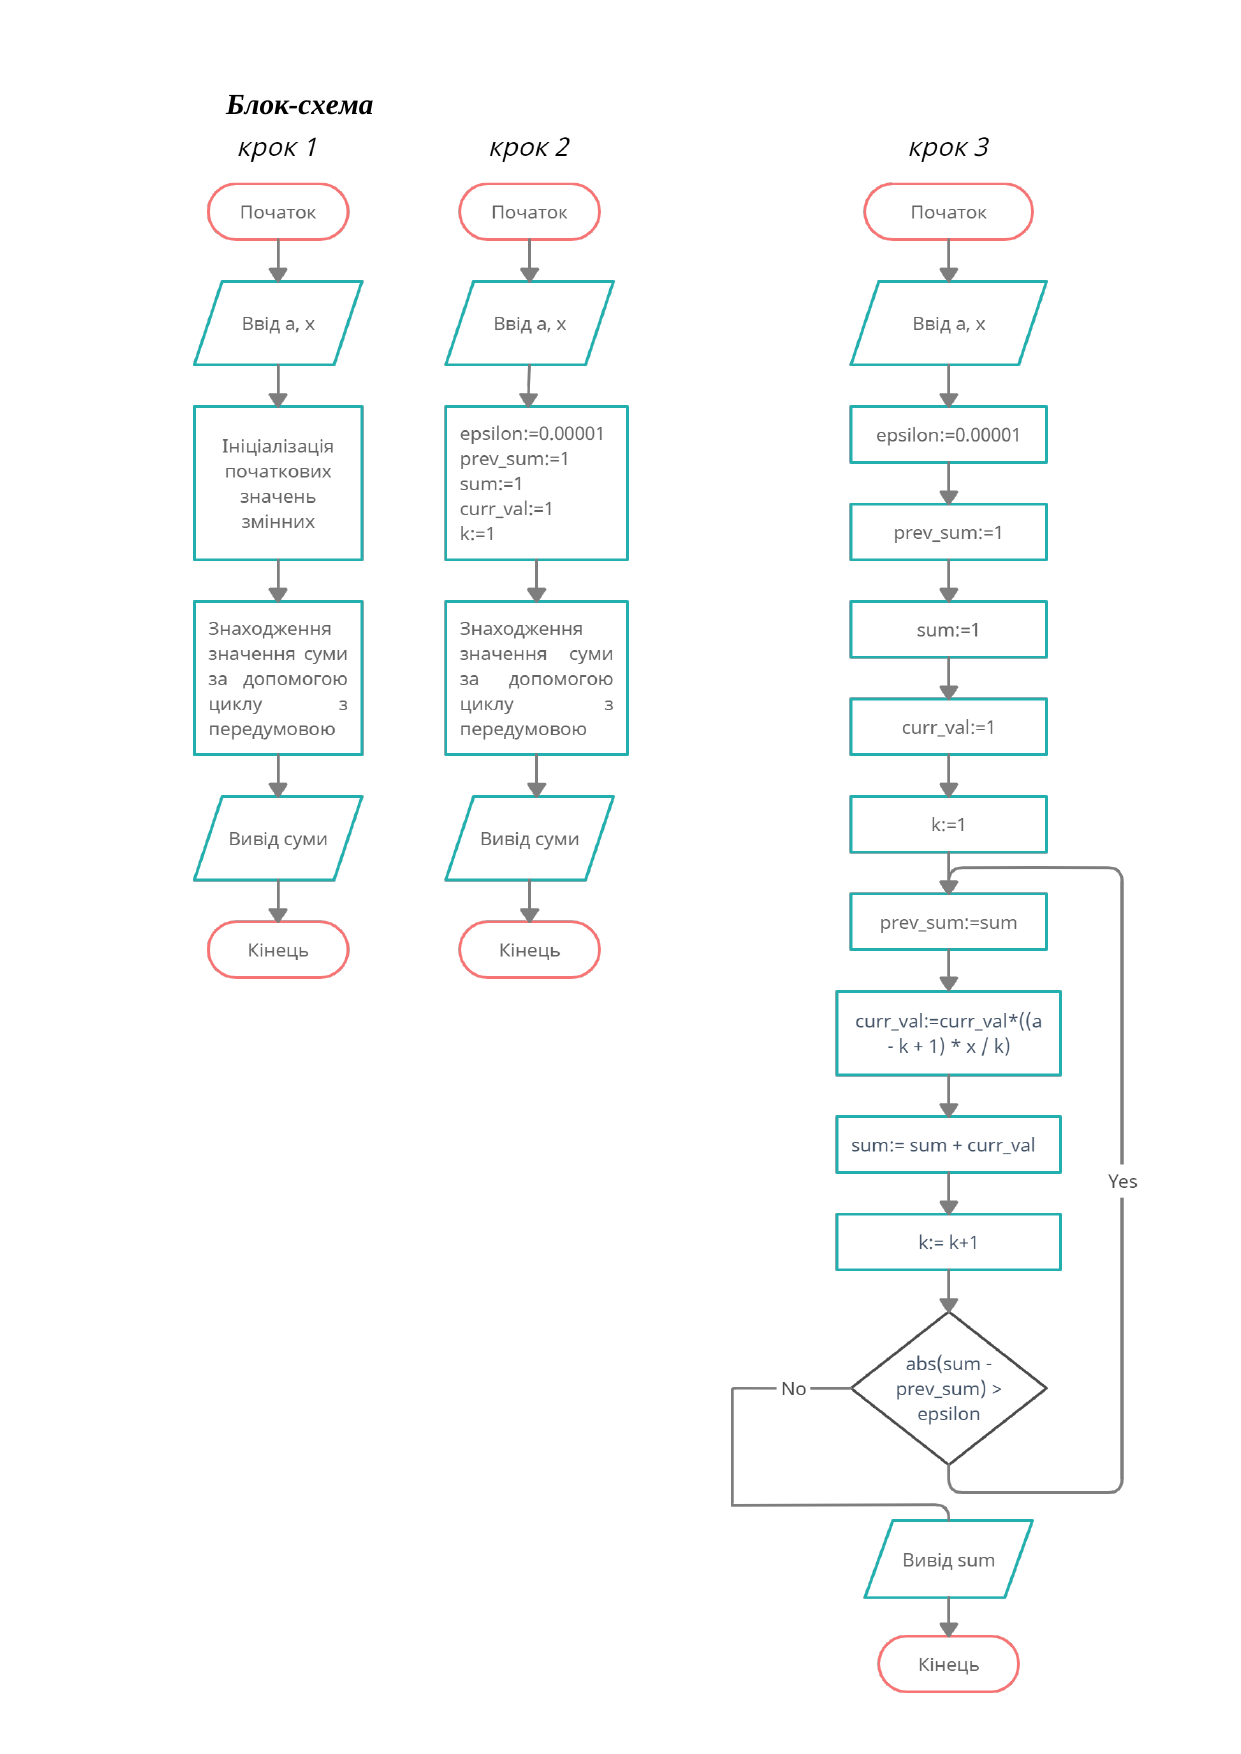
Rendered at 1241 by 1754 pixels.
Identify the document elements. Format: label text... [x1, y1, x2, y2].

text Блок-схема [167, 87, 1163, 120]
picture [166, 120, 1165, 1711]
